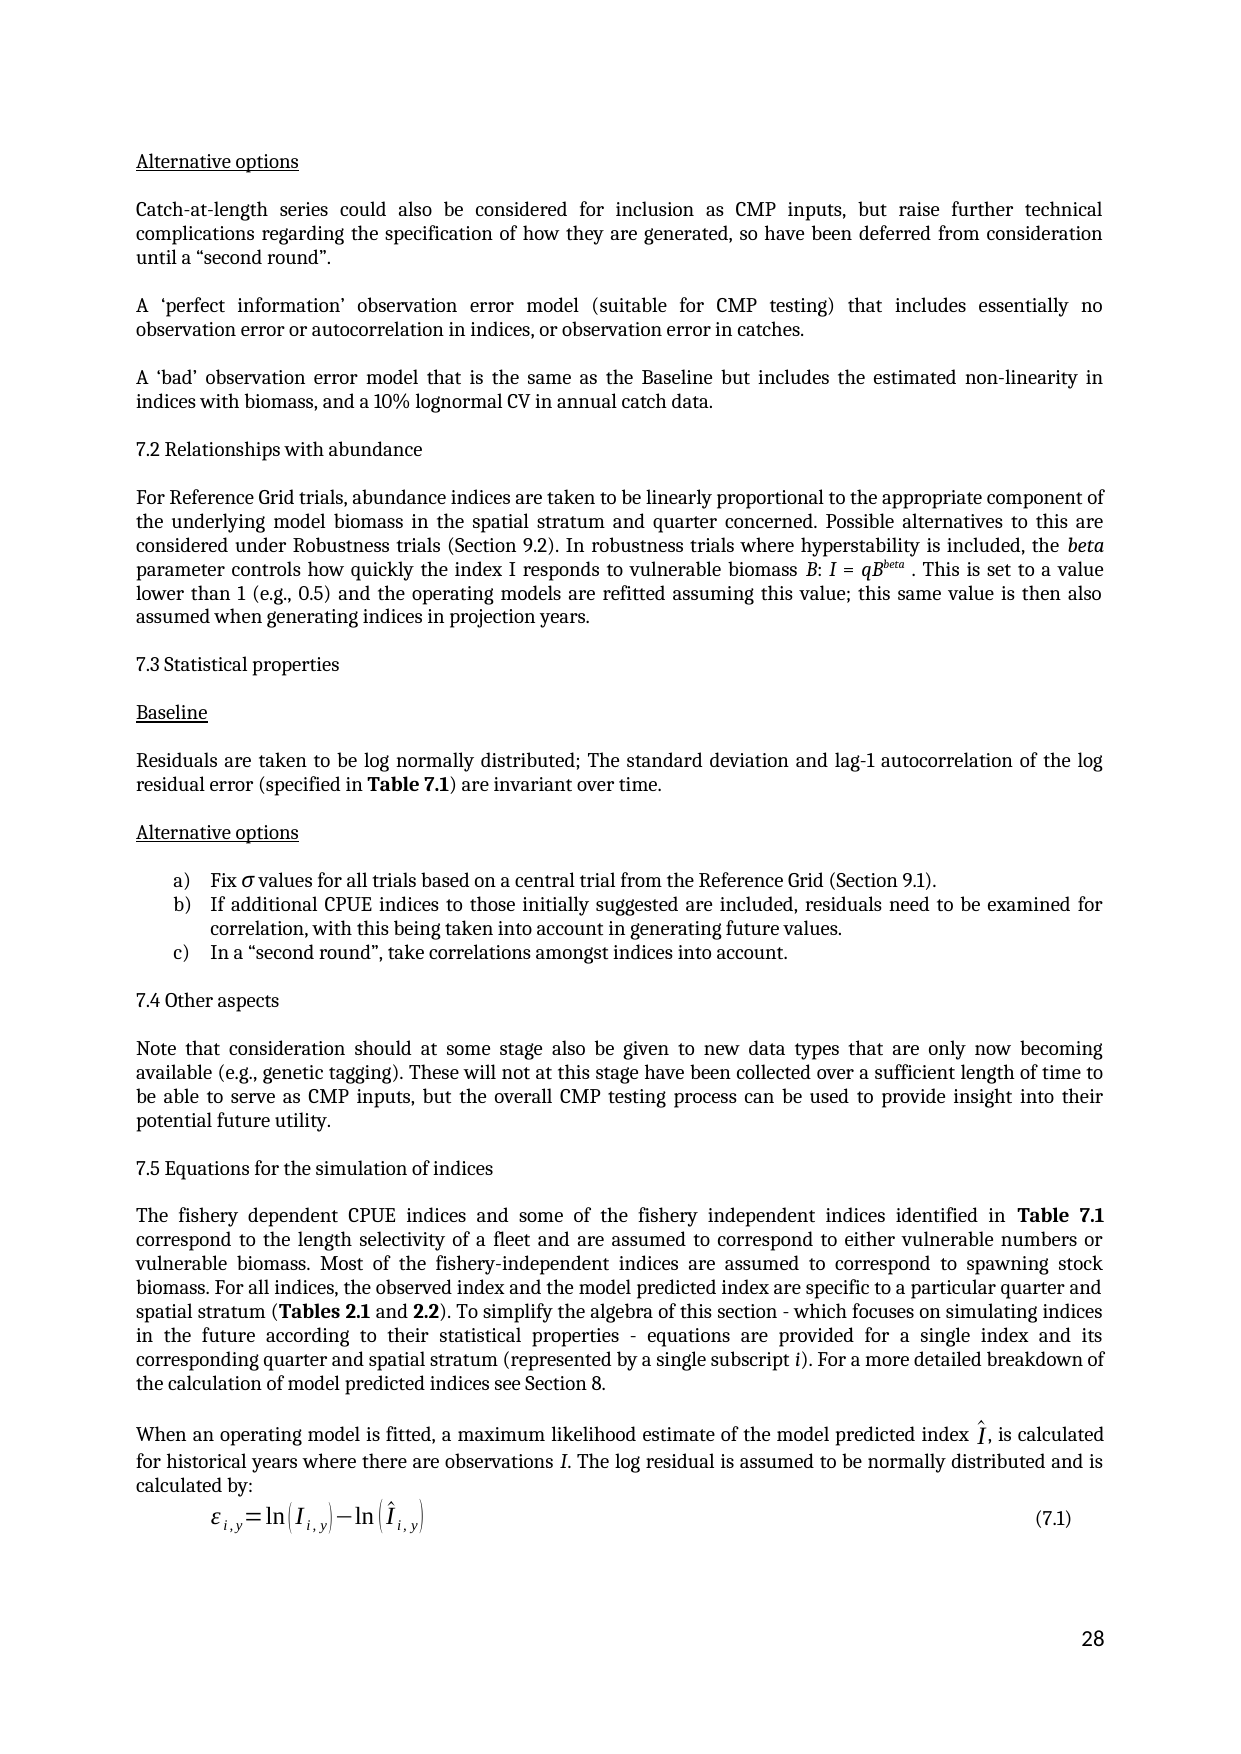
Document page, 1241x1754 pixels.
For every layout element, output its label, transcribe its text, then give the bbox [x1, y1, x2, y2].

text Baseline [136, 701, 1104, 725]
text Catch-at-length series could also be considered for inclusion as CMP inputs, but raise further technical complications regarding the specification of how they are generated, so have been deferred from consideration until a “second round”. [136, 198, 1104, 270]
list 7.4 Other aspects [136, 988, 1104, 1012]
list Fix σ values for all trials based on a central trial from the Reference Grid (Section 9.1). [173, 869, 1104, 893]
text The fishery dependent CPUE indices and some of the fishery independent indices identified in Table 7.1 correspond to the length selectivity of a fleet and are assumed to correspond to either vulnerable numbers or vulnerable biomass. Most of the fishery-independent indices are assumed to correspond to spawning stock biomass. For all indices, the observed index and the model predicted index are specific to a particular quarter and spatial stratum (Tables 2.1 and 2.2). To simplify the algebra of this section - which focuses on simulating indices in the future according to their statistical properties - equations are provided for a single index and its corresponding quarter and spatial stratum (represented by a single subscript i). For a more detailed breakdown of the calculation of model predicted indices see Section 8. [136, 1204, 1104, 1396]
list 7.5 Equations for the simulation of indices [136, 1156, 1104, 1180]
list If additional CPUE indices to those initially suggested are included, residuals need to be examined for correlation, with this being taken into account in generating future values. [173, 893, 1104, 941]
text A ‘bad’ observation error model that is the same as the Baseline but includes the estimated non-linearity in indices with biomass, and a 10% lognormal CV in annual catch data. [136, 366, 1104, 413]
list 7.3 Statistical properties [136, 653, 1104, 677]
list In a “second round”, take correlations amongst indices into account. [173, 941, 1104, 964]
text Note that consideration should at some stage also be given to new data types that are only now becoming available (e.g., genetic tagging). These will not at this stage have been collected over a sufficient length of time to be able to serve as CMP inputs, but the overall CMP testing process can be used to provide insight into their potential future utility. [136, 1036, 1104, 1132]
text A ‘perfect information’ observation error model (suitable for CMP testing) that includes essentially no observation error or autocorrelation in indices, or observation error in catches. [136, 294, 1104, 342]
list 7.2 Relationships with abundance [136, 437, 1104, 461]
text When an operating model is fitted, a maximum likelihood estimate of the model predicted index , is calculated for historical years where there are observations I. The log residual is assumed to be normally distributed and is calculated by: [136, 1420, 1104, 1498]
text For Reference Grid trials, abundance indices are taken to be linearly proportional to the appropriate component of the underlying model biomass in the spatial stratum and quarter concerned. Possible alternatives to this are considered under Robustness trials (Section 9.2). In robustness trials where hyperstability is included, the beta parameter controls how quickly the index I responds to vulnerable biomass B: I = qBbeta . This is set to a value lower than 1 (e.g., 0.5) and the operating models are refitted assuming this value; this same value is then also assumed when generating indices in projection years. [136, 485, 1104, 629]
text (7.1) [136, 1498, 1104, 1536]
text Alternative options [136, 821, 1104, 845]
text Residuals are taken to be log normally distributed; The standard deviation and lag-1 autocorrelation of the log residual error (specified in Table 7.1) are invariant over time. [136, 749, 1104, 797]
text Alternative options [136, 150, 1104, 174]
